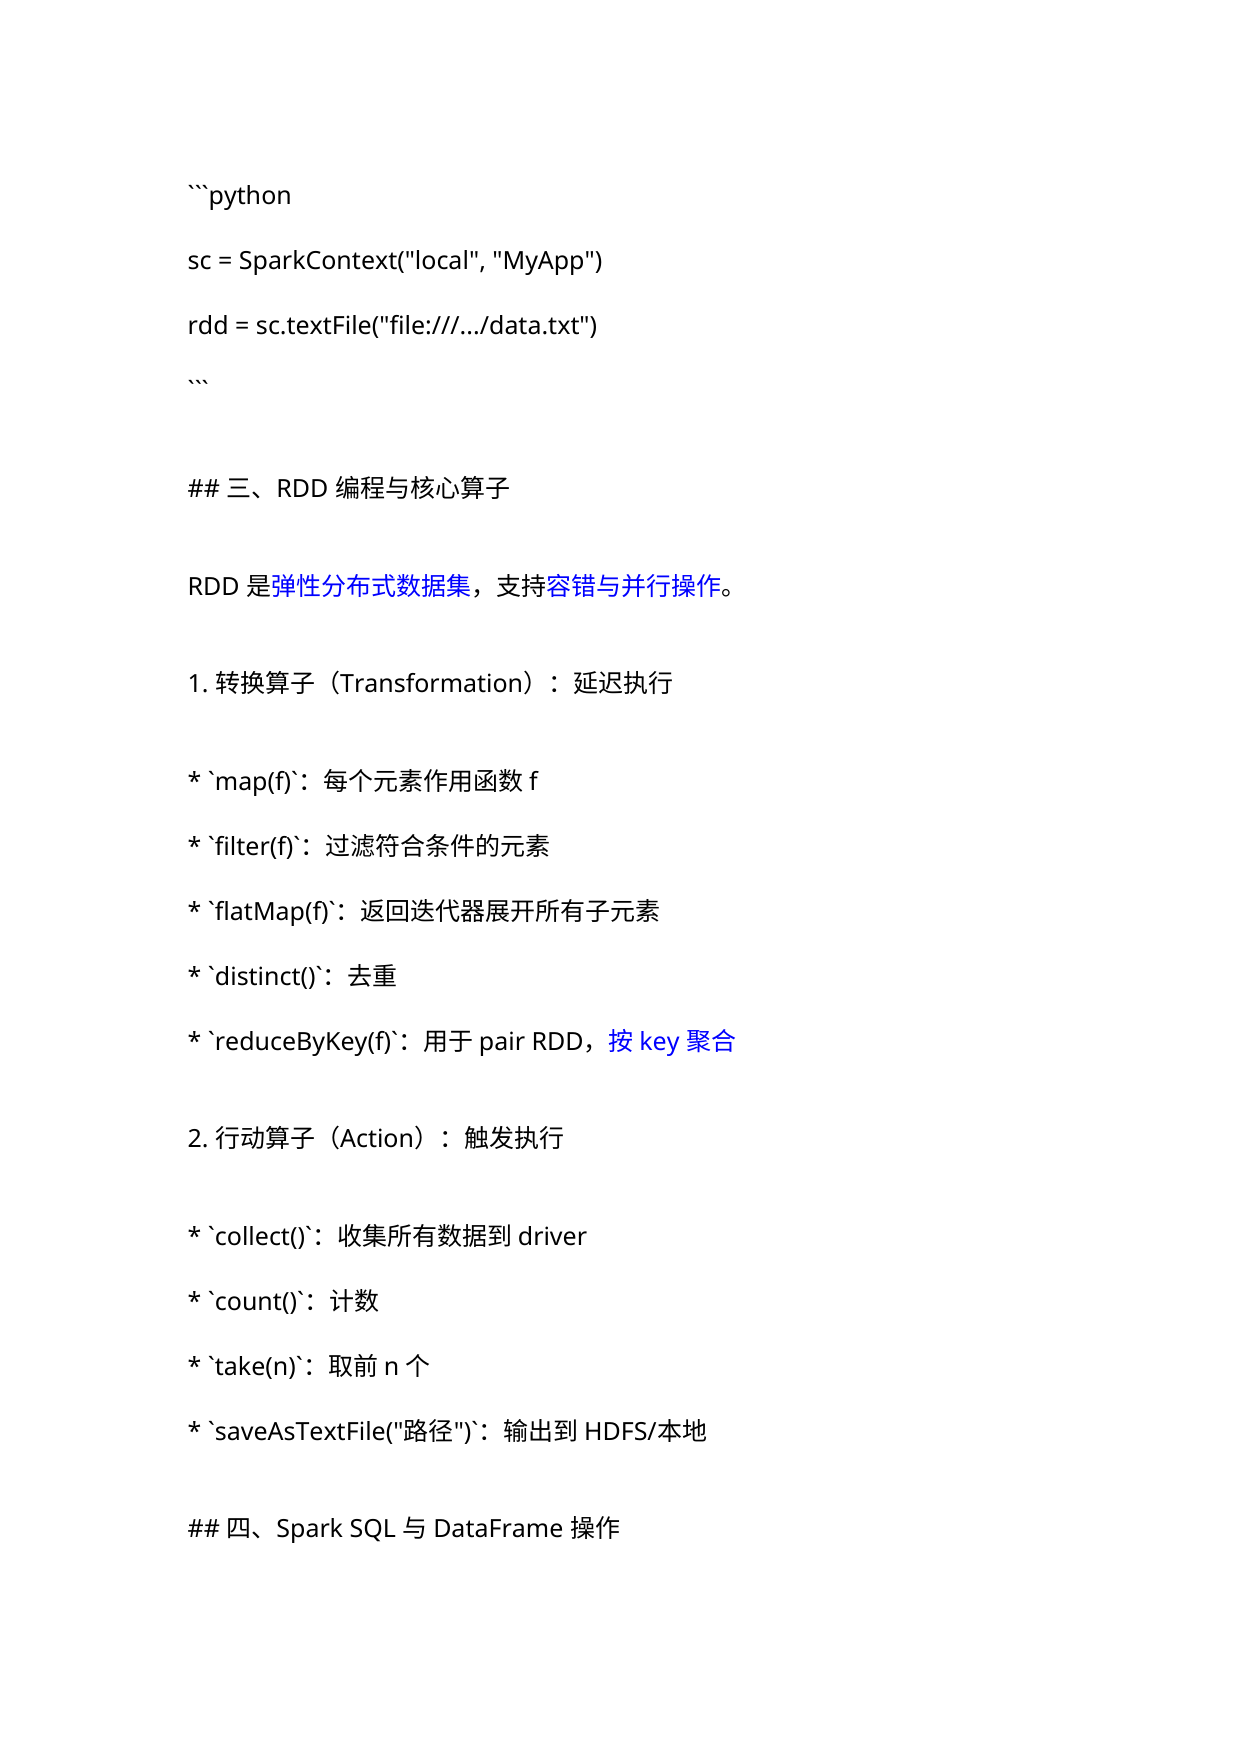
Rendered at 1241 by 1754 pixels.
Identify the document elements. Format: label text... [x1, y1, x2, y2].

text ## 四、Spark SQL 与 DataFrame 操作 [187, 1494, 1053, 1559]
text ```python [187, 162, 1053, 227]
text ## 三、RDD 编程与核心算子 [187, 454, 1053, 519]
text 2. 行动算子（Action）：触发执行 [187, 1104, 1053, 1169]
text ``` [187, 357, 1053, 422]
text * `saveAsTextFile("路径")`：输出到 HDFS/本地 [187, 1397, 1053, 1462]
text * `reduceByKey(f)`：用于 pair RDD，按 key 聚合 [187, 1007, 1053, 1072]
text * `collect()`：收集所有数据到 driver [187, 1202, 1053, 1267]
text RDD 是弹性分布式数据集，支持容错与并行操作。 [187, 552, 1053, 617]
text * `flatMap(f)`：返回迭代器展开所有子元素 [187, 877, 1053, 942]
text 1. 转换算子（Transformation）：延迟执行 [187, 649, 1053, 714]
text * `distinct()`：去重 [187, 942, 1053, 1007]
text * `take(n)`：取前 n 个 [187, 1332, 1053, 1397]
text * `count()`：计数 [187, 1267, 1053, 1332]
text rdd = sc.textFile("file:///.../data.txt") [187, 292, 1053, 357]
text sc = SparkContext("local", "MyApp") [187, 227, 1053, 292]
text * `map(f)`：每个元素作用函数 f [187, 747, 1053, 812]
text * `filter(f)`：过滤符合条件的元素 [187, 812, 1053, 877]
